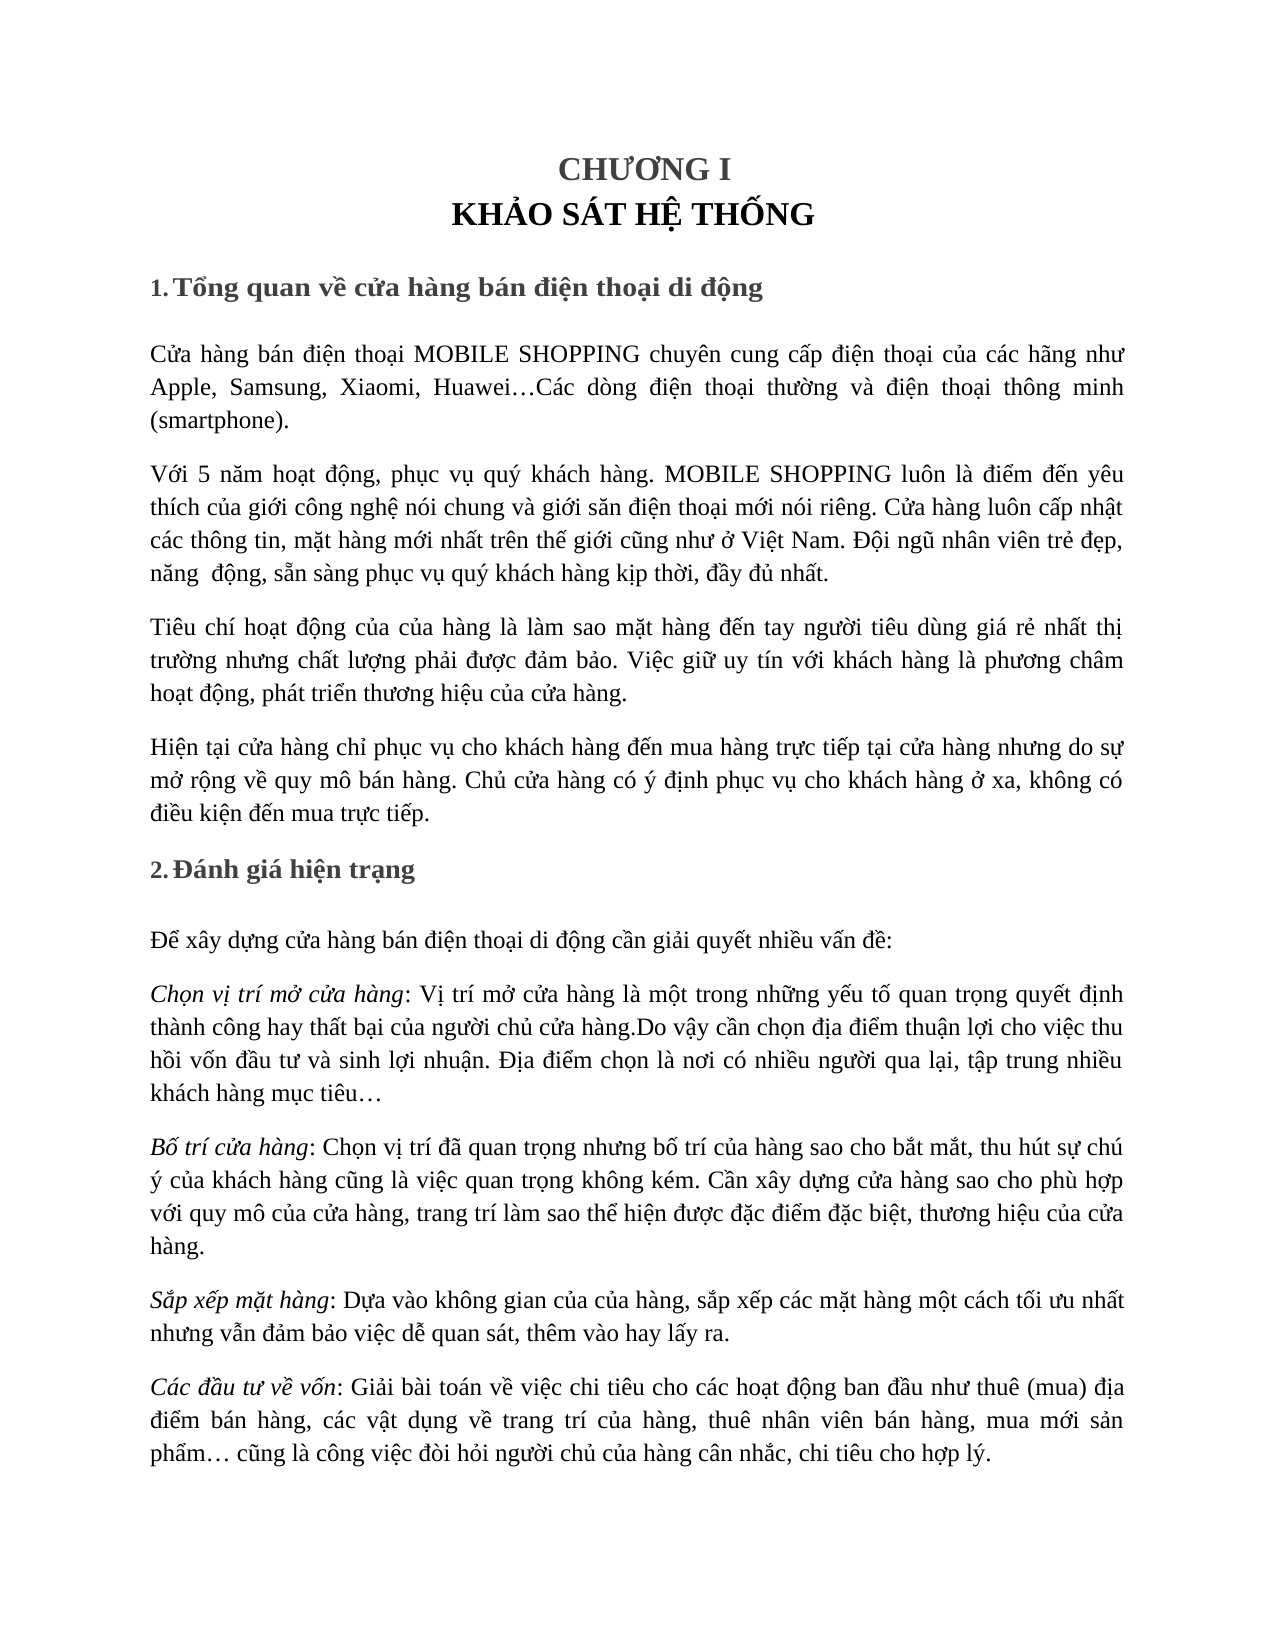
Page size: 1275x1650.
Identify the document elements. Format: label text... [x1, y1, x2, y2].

subtitle Đánh giá hiện trạng [150, 853, 1148, 884]
text Các đầu tư về vốn: Giải bài toán về việc chi tiêu cho các hoạt động ban đầu như thuê (mua) địa điểm bán hàng, các vật dụng về trang trí của hàng, thuê nhân viên bán hàng, mua mới sản phẩm… cũng là công việc đòi hỏi người chủ của hàng cân nhắc, chi tiêu cho hợp lý. [150, 1372, 1126, 1467]
subtitle CHƯƠNG I [473, 149, 826, 188]
text Cửa hàng bán điện thoại MOBILE SHOPPING chuyên cung cấp điện thoại của các hãng như Apple, Samsung, Xiaomi, Huawei…Các dòng điện thoại thường và điện thoại thông minh (smartphone). [150, 339, 1125, 434]
text Chọn vị trí mở cửa hàng: Vị trí mở cửa hàng là một trong những yếu tố quan trọng quyết định thành công hay thất bại của người chủ cửa hàng.Do vậy cần chọn địa điểm thuận lợi cho việc thu hồi vốn đầu tư và sinh lợi nhuận. Địa điểm chọn là nơi có nhiều người qua lại, tập trung nhiều khách hàng mục tiêu… [150, 979, 1125, 1107]
subtitle Tổng quan về cửa hàng bán điện thoại di động [150, 271, 1148, 302]
text Để xây dựng cửa hàng bán điện thoại di động cần giải quyết nhiều vấn đề: [150, 925, 1148, 954]
text Tiêu chí hoạt động của của hàng là làm sao mặt hàng đến tay người tiêu dùng giá rẻ nhất thị trường nhưng chất lượng phải được đảm bảo. Việc giữ uy tín với khách hàng là phương châm hoạt động, phát triển thương hiệu của cửa hàng. [150, 612, 1125, 707]
text Hiện tại cửa hàng chỉ phục vụ cho khách hàng đến mua hàng trực tiếp tại cửa hàng nhưng do sự mở rộng về quy mô bán hàng. Chủ cửa hàng có ý định phục vụ cho khách hàng ở xa, không có điều kiện đến mua trực tiếp. [150, 732, 1126, 827]
text Bố trí cửa hàng: Chọn vị trí đã quan trọng nhưng bố trí của hàng sao cho bắt mắt, thu hút sự chú ý của khách hàng cũng là việc quan trọng không kém. Cần xây dựng cửa hàng sao cho phù hợp với quy mô của cửa hàng, trang trí làm sao thể hiện được đặc điểm đặc biệt, thương hiệu của cửa hàng. [150, 1132, 1126, 1260]
text KHẢO SÁT HỆ THỐNG [119, 194, 1148, 232]
text Với 5 năm hoạt động, phục vụ quý khách hàng. MOBILE SHOPPING luôn là điểm đến yêu thích của giới công nghệ nói chung và giới săn điện thoại mới nói riêng. Cửa hàng luôn cấp nhật các thông tin, mặt hàng mới nhất trên thế giới cũng như ở Việt Nam. Đội ngũ nhân viên trẻ đẹp, năng động, sẵn sàng phục vụ quý khách hàng kịp thời, đầy đủ nhất. [150, 459, 1126, 587]
text Sắp xếp mặt hàng: Dựa vào không gian của của hàng, sắp xếp các mặt hàng một cách tối ưu nhất nhưng vẫn đảm bảo việc dễ quan sát, thêm vào hay lấy ra. [150, 1285, 1125, 1347]
